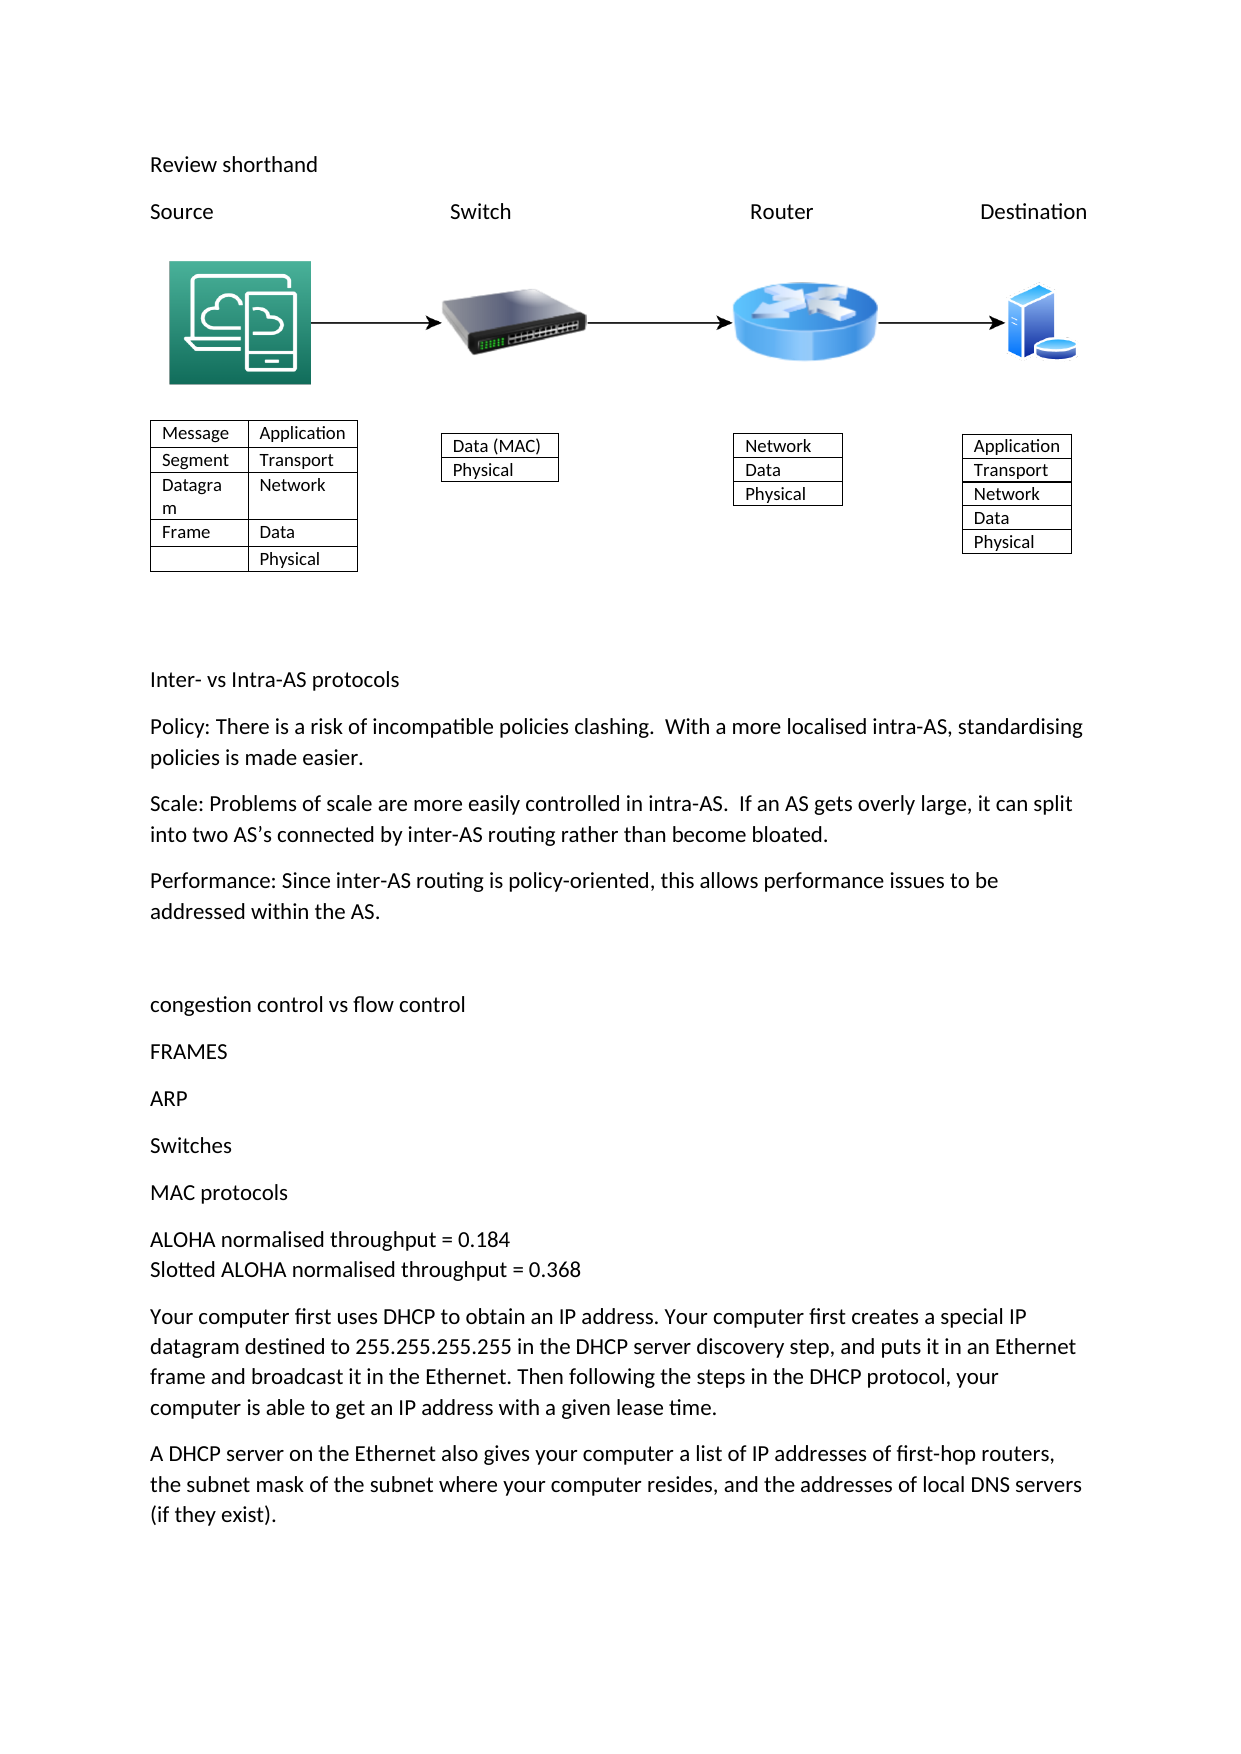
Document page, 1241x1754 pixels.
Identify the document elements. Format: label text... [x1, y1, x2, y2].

table_cell Data [734, 458, 842, 481]
text Scale: Problems of scale are more easily controlled in intra-AS. If an AS gets overly large, it can split into two AS’s connected by inter-AS routing rather than become bloated. [150, 789, 1090, 848]
table_cell Physical [963, 530, 1071, 553]
table_cell [151, 547, 248, 571]
text congestion control vs flow control [150, 991, 1090, 1019]
table_header Message [151, 421, 248, 447]
text Inter- vs Intra-AS protocols [150, 666, 1090, 694]
table_cell Physical [442, 458, 558, 481]
table_cell Physical [734, 482, 842, 505]
text Source Switch Router Destination [150, 197, 1090, 225]
text Review shorthand [150, 150, 1090, 178]
text Policy: There is a risk of incompatible policies clashing. With a more localised intra-AS, standardising policies is made easier. [150, 712, 1090, 771]
text Performance: Since inter-AS routing is policy-oriented, this allows performance issues to be addressed within the AS. [150, 867, 1090, 925]
table_cell Network [963, 483, 1071, 505]
table_cell Segment [151, 448, 248, 472]
table_cell Physical [249, 547, 357, 571]
table_cell Transport [249, 448, 357, 472]
text FRAMES [150, 1037, 1090, 1066]
table_cell Transport [963, 459, 1071, 481]
text ALOHA normalised throughput = 0.184 Slotted ALOHA normalised throughput = 0.368 [150, 1225, 1090, 1283]
text ARP [150, 1084, 1090, 1112]
text Switches [150, 1131, 1090, 1159]
table_header Data (MAC) [442, 434, 558, 457]
text A DHCP server on the Ethernet also gives your computer a list of IP addresses of first-hop routers, the subnet mask of the subnet where your computer resides, and the addresses of local DNS servers (if they exist). [150, 1439, 1090, 1528]
picture [150, 243, 1099, 402]
table_header Application [249, 421, 357, 447]
text MAC protocols [150, 1178, 1090, 1206]
table_cell Network [249, 473, 357, 519]
table_cell Frame [151, 520, 248, 546]
table_header Network [734, 434, 842, 457]
table_cell Data [963, 506, 1071, 529]
table_header Application [963, 435, 1071, 457]
table_cell Datagram [151, 473, 248, 519]
text Your computer first uses DHCP to obtain an IP address. Your computer first creates a special IP datagram destined to 255.255.255.255 in the DHCP server discovery step, and puts it in an Ethernet frame and broadcast it in the Ethernet. Then following the steps in the DHCP protocol, your computer is able to get an IP address with a given lease time. [150, 1302, 1090, 1421]
table_cell Data [249, 520, 357, 546]
